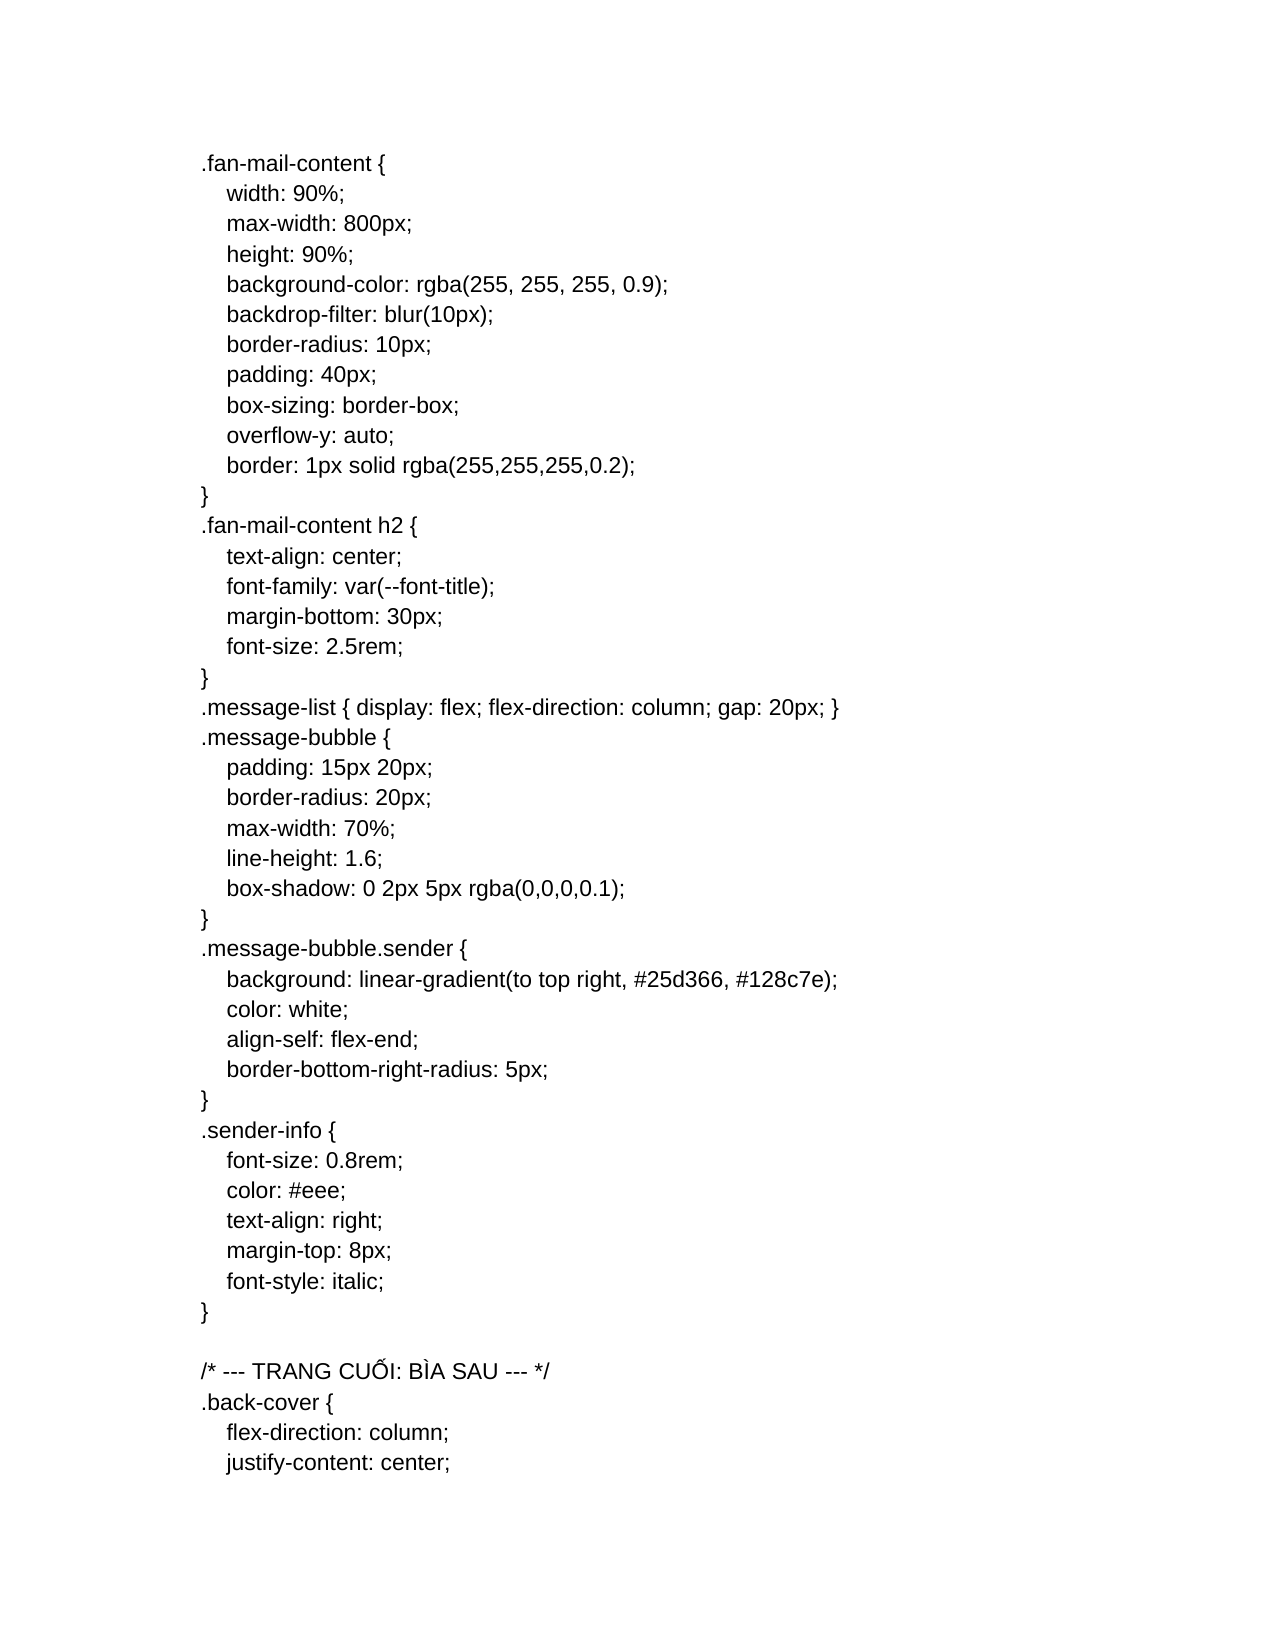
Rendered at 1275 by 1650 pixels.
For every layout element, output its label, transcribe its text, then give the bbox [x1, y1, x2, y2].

text backdrop-filter: blur(10px); [150, 301, 1125, 327]
text width: 90%; [150, 180, 1125, 207]
text .message-bubble { [150, 724, 1125, 750]
text overflow-y: auto; [150, 422, 1125, 448]
text font-size: 2.5rem; [150, 633, 1125, 660]
text } [150, 1086, 1125, 1113]
text padding: 15px 20px; [150, 754, 1125, 781]
text flex-direction: column; [150, 1419, 1125, 1445]
text .sender-info { [150, 1117, 1125, 1143]
text box-shadow: 0 2px 5px rgba(0,0,0,0.1); [150, 875, 1125, 901]
text .message-bubble.sender { [150, 935, 1125, 962]
text max-width: 800px; [150, 210, 1125, 237]
text .fan-mail-content h2 { [150, 512, 1125, 539]
text box-sizing: border-box; [150, 392, 1125, 418]
text background: linear-gradient(to top right, #25d366, #128c7e); [150, 966, 1125, 992]
text } [150, 482, 1125, 509]
text max-width: 70%; [150, 814, 1125, 841]
text color: white; [150, 996, 1125, 1022]
text border-radius: 10px; [150, 331, 1125, 358]
text height: 90%; [150, 241, 1125, 267]
text border: 1px solid rgba(255,255,255,0.2); [150, 452, 1125, 478]
text background-color: rgba(255, 255, 255, 0.9); [150, 271, 1125, 297]
text } [150, 663, 1125, 690]
text border-radius: 20px; [150, 784, 1125, 811]
text /* --- TRANG CUỐI: BÌA SAU --- */ [150, 1358, 1125, 1385]
text margin-top: 8px; [150, 1237, 1125, 1264]
text text-align: center; [150, 543, 1125, 569]
text color: #eee; [150, 1177, 1125, 1203]
text font-size: 0.8rem; [150, 1147, 1125, 1173]
text border-bottom-right-radius: 5px; [150, 1056, 1125, 1083]
text .message-list { display: flex; flex-direction: column; gap: 20px; } [150, 694, 1125, 720]
text } [150, 905, 1125, 932]
text justify-content: center; [150, 1449, 1125, 1475]
text .fan-mail-content { [150, 150, 1125, 176]
text line-height: 1.6; [150, 845, 1125, 871]
text margin-bottom: 30px; [150, 603, 1125, 629]
text font-family: var(--font-title); [150, 573, 1125, 599]
text align-self: flex-end; [150, 1026, 1125, 1052]
text padding: 40px; [150, 361, 1125, 388]
text font-style: italic; [150, 1268, 1125, 1294]
text text-align: right; [150, 1207, 1125, 1234]
text .back-cover { [150, 1388, 1125, 1415]
text } [150, 1298, 1125, 1324]
